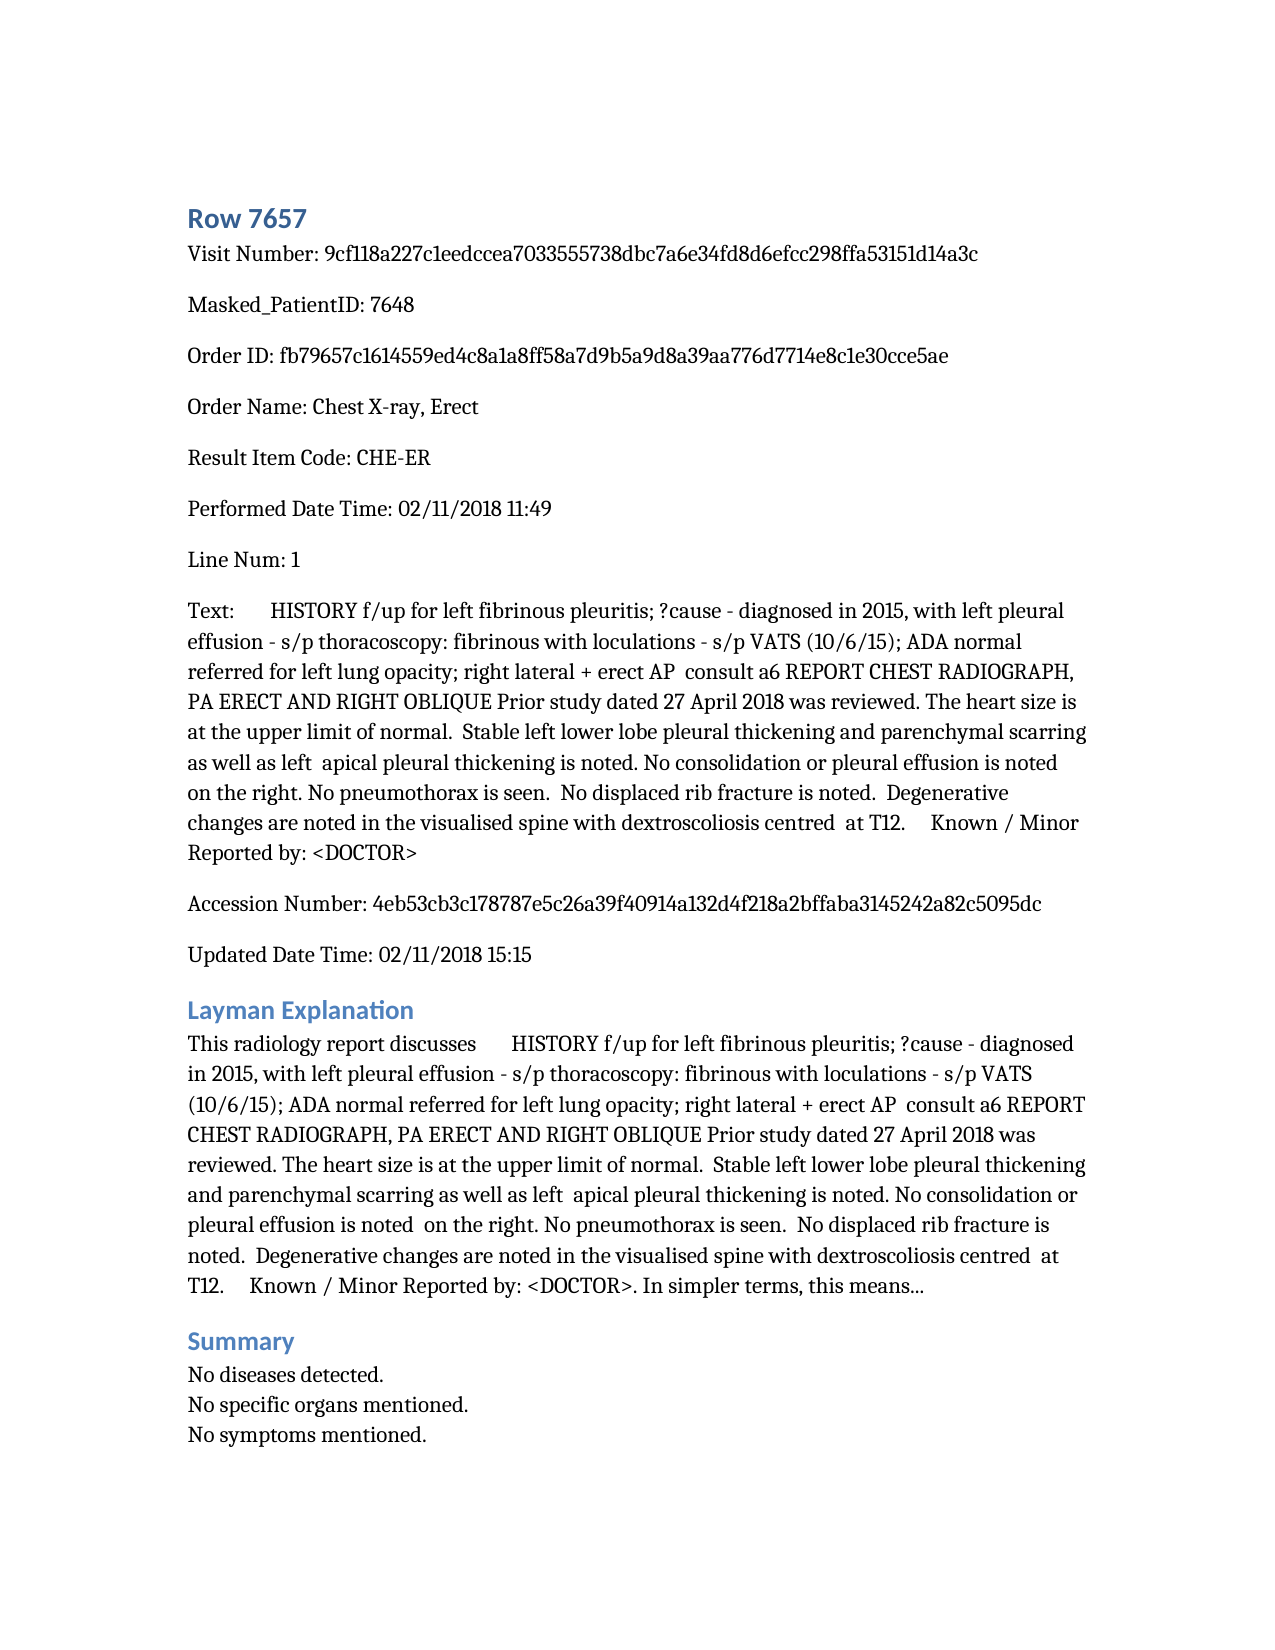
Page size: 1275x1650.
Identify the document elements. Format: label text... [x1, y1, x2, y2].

text Result Item Code: CHE-ER [187, 445, 1087, 471]
text Accession Number: 4eb53cb3c178787e5c26a39f40914a132d4f218a2bffaba3145242a82c5095dc [187, 891, 1087, 917]
text Visit Number: 9cf118a227c1eedccea7033555738dbc7a6e34fd8d6efcc298ffa53151d14a3c [187, 241, 1087, 267]
text Updated Date Time: 02/11/2018 15:15 [187, 942, 1087, 968]
text This radiology report discusses HISTORY f/up for left fibrinous pleuritis; ?cause - diagnosed in 2015, with left pleural effusion - s/p thoracoscopy: fibrinous with loculations - s/p VATS (10/6/15); ADA normal referred for left lung opacity; right lateral + erect AP consult a6 REPORT CHEST RADIOGRAPH, PA ERECT AND RIGHT OBLIQUE Prior study dated 27 April 2018 was reviewed. The heart size is at the upper limit of normal. Stable left lower lobe pleural thickening and parenchymal scarring as well as left apical pleural thickening is noted. No consolidation or pleural effusion is noted on the right. No pneumothorax is seen. No displaced rib fracture is noted. Degenerative changes are noted in the visualised spine with dextroscoliosis centred at T12. Known / Minor Reported by: <DOCTOR>. In simpler terms, this means... [187, 1031, 1087, 1299]
subtitle Summary [187, 1324, 1087, 1357]
text Line Num: 1 [187, 547, 1087, 573]
text Order Name: Chest X-ray, Erect [187, 394, 1087, 420]
text Order ID: fb79657c1614559ed4c8a1a8ff58a7d9b5a9d8a39aa776d7714e8c1e30cce5ae [187, 343, 1087, 369]
subtitle Layman Explanation [187, 993, 1087, 1026]
text Text: HISTORY f/up for left fibrinous pleuritis; ?cause - diagnosed in 2015, with left pleural effusion - s/p thoracoscopy: fibrinous with loculations - s/p VATS (10/6/15); ADA normal referred for left lung opacity; right lateral + erect AP consult a6 REPORT CHEST RADIOGRAPH, PA ERECT AND RIGHT OBLIQUE Prior study dated 27 April 2018 was reviewed. The heart size is at the upper limit of normal. Stable left lower lobe pleural thickening and parenchymal scarring as well as left apical pleural thickening is noted. No consolidation or pleural effusion is noted on the right. No pneumothorax is seen. No displaced rib fracture is noted. Degenerative changes are noted in the visualised spine with dextroscoliosis centred at T12. Known / Minor Reported by: <DOCTOR> [187, 598, 1087, 866]
text No diseases detected. No specific organs mentioned. No symptoms mentioned. [187, 1362, 1087, 1448]
text Performed Date Time: 02/11/2018 11:49 [187, 496, 1087, 522]
text Masked_PatientID: 7648 [187, 292, 1087, 318]
subtitle Row 7657 [187, 200, 1087, 236]
